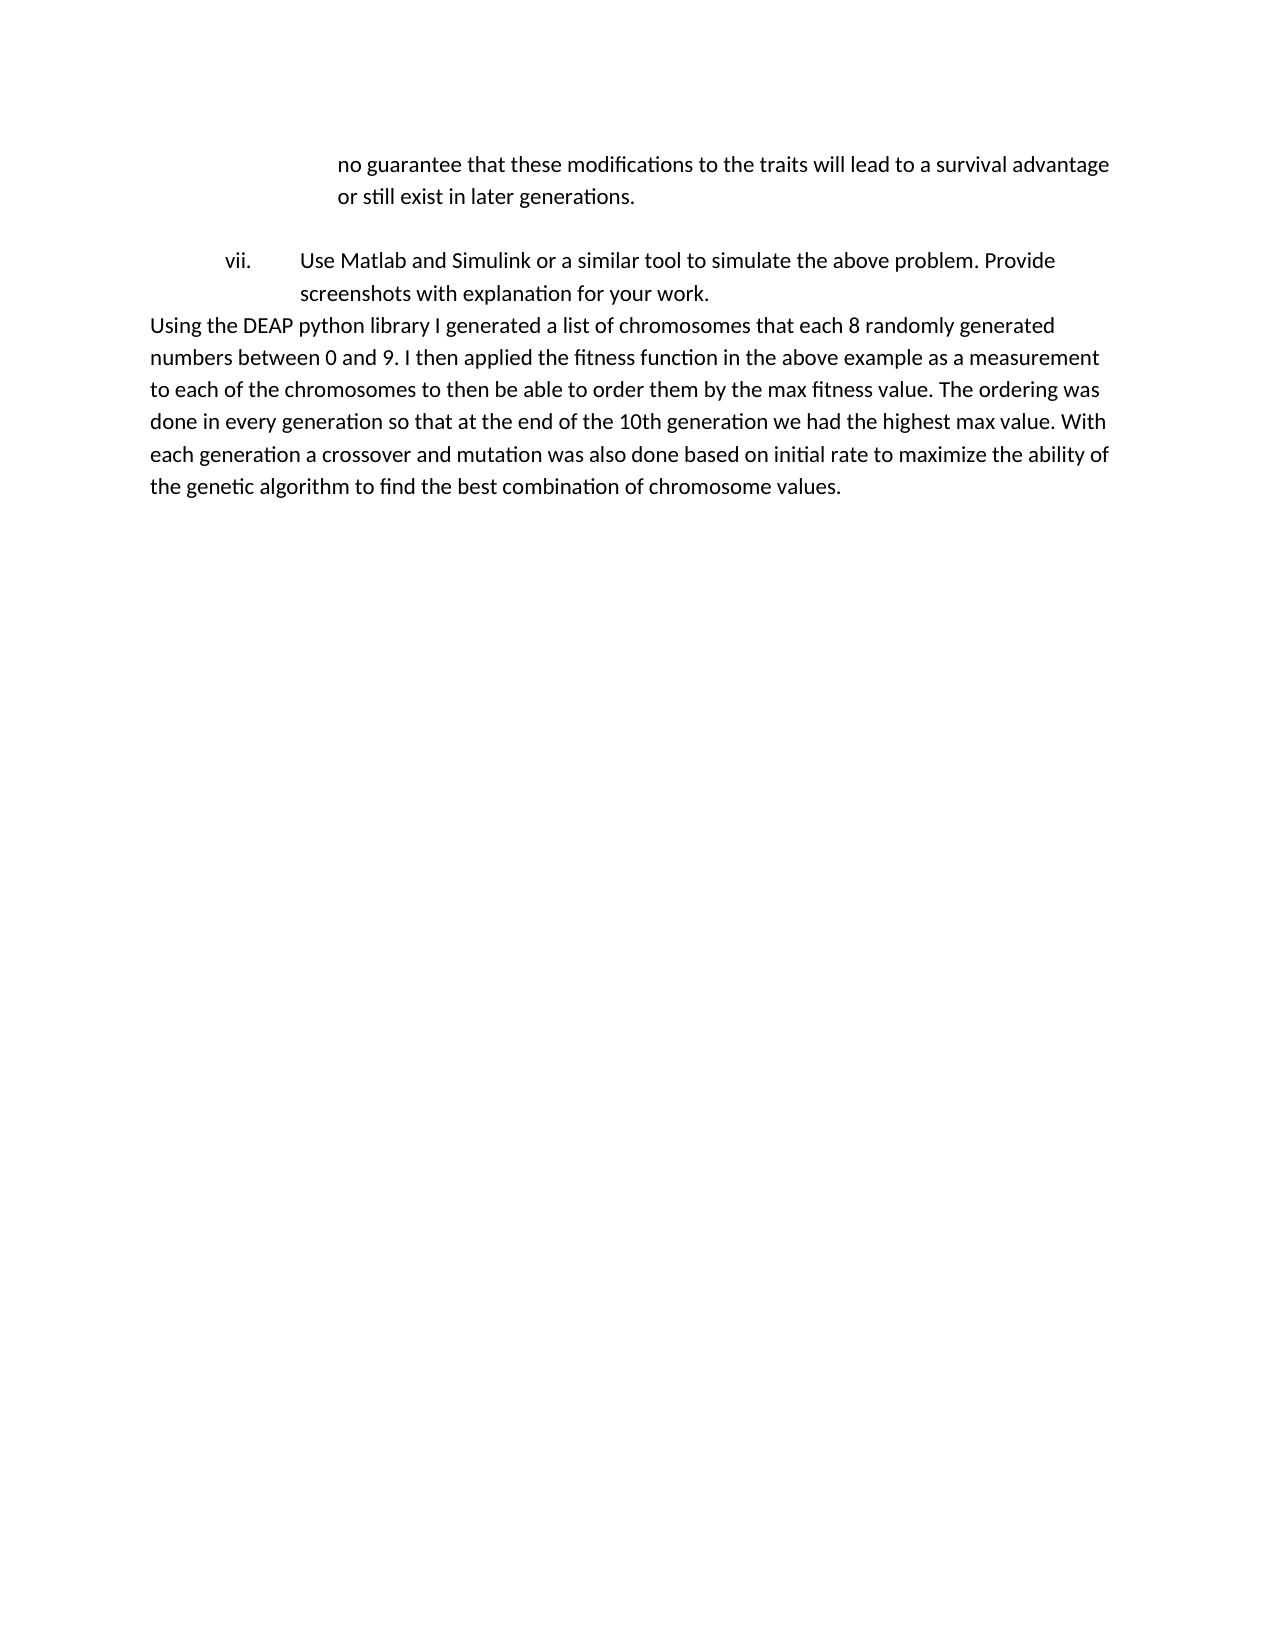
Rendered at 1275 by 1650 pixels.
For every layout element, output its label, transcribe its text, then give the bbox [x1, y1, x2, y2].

text Using the DEAP python library I generated a list of chromosomes that each 8 randomly generated numbers between 0 and 9. I then applied the fitness function in the above example as a measurement to each of the chromosomes to then be able to order them by the max fitness value. The ordering was done in every generation so that at the end of the 10th generation we had the highest max value. With each generation a crossover and mutation was also done based on initial rate to maximize the ability of the genetic algorithm to find the best combination of chromosome values. [150, 311, 1125, 500]
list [300, 150, 1125, 210]
list Use Matlab and Simulink or a similar tool to simulate the above problem. Provide screenshots with explanation for your work. [225, 247, 1125, 307]
